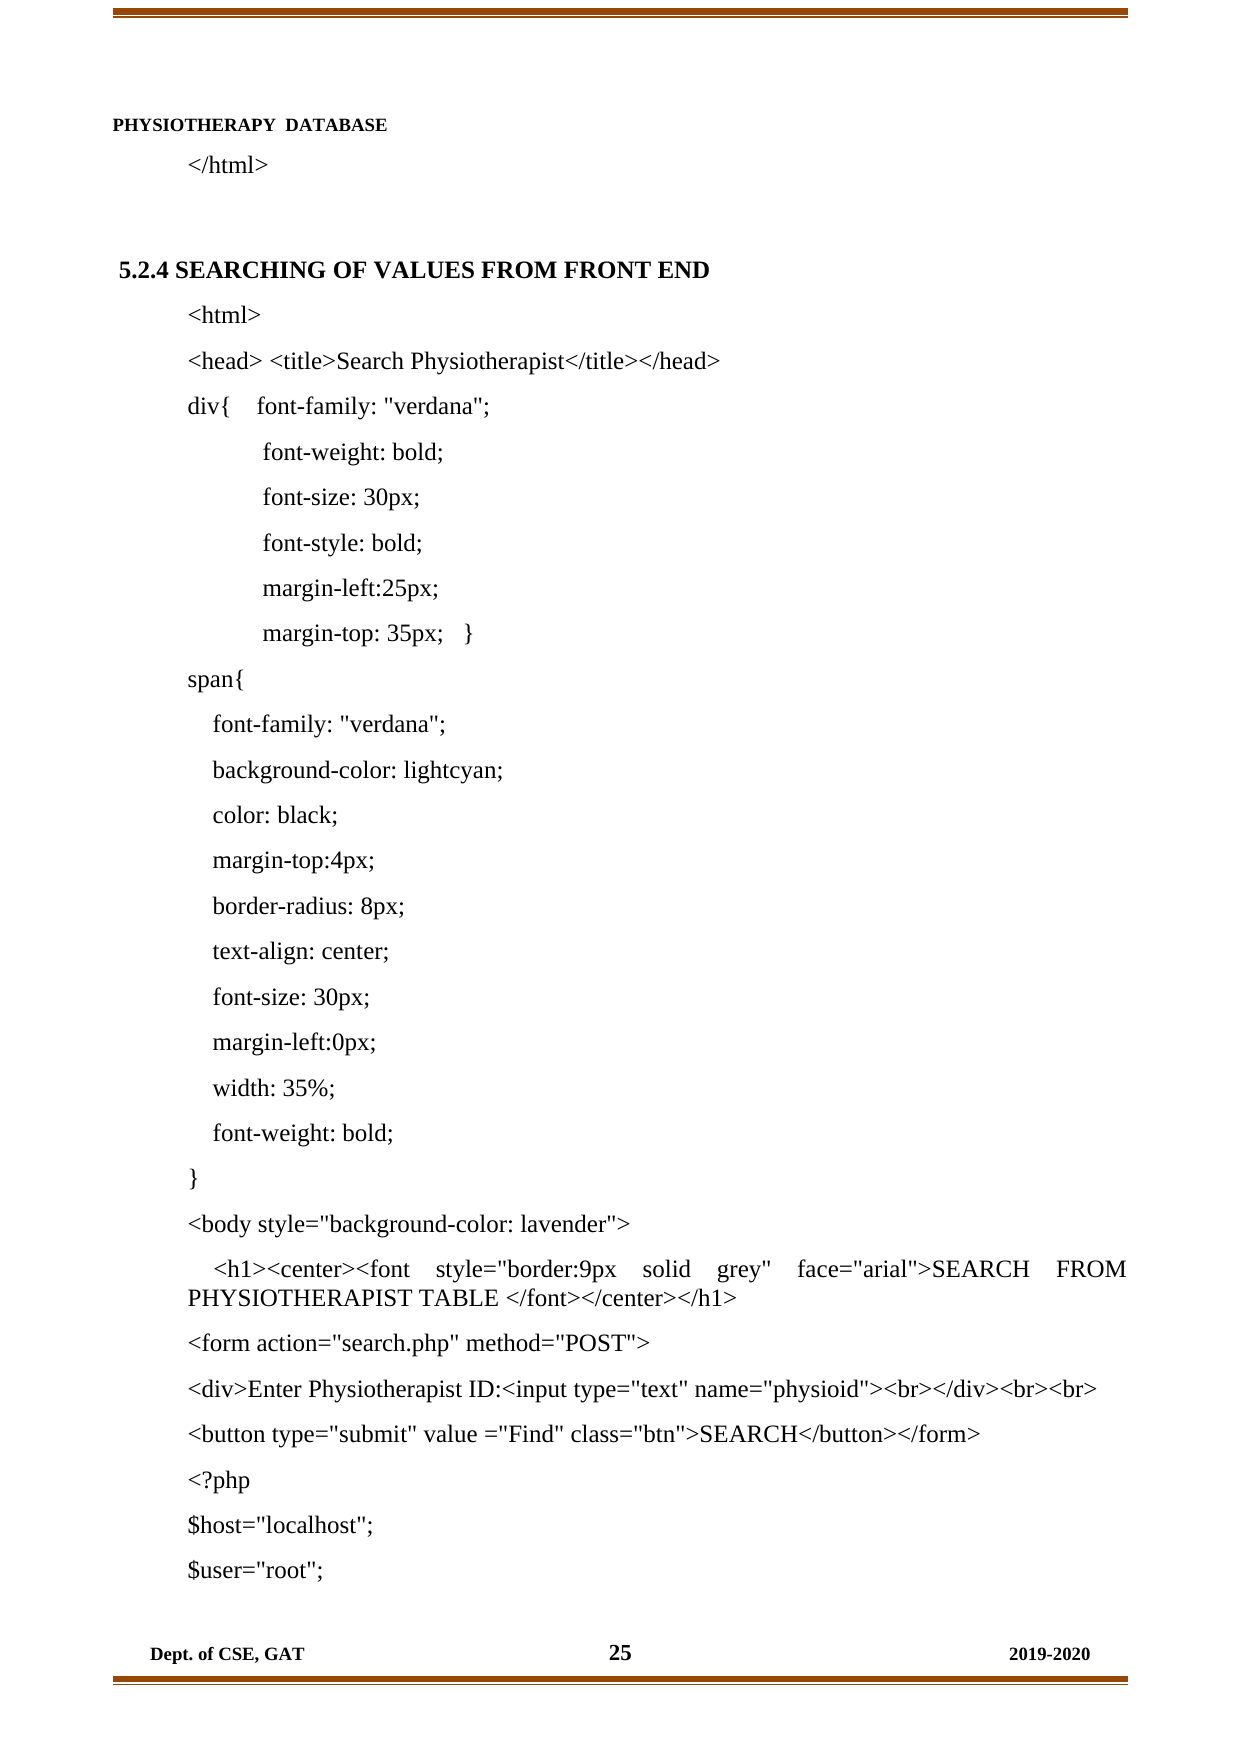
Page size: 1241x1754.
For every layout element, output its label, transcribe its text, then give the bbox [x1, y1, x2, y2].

text margin-left:0px; [187, 1027, 1128, 1056]
text $user="root"; [187, 1556, 1128, 1584]
text <div>Enter Physiotherapist ID:<input type="text" name="physioid"><br></div><br><br> [187, 1374, 1128, 1403]
text <html> [187, 301, 1128, 329]
text width: 35%; [187, 1073, 1128, 1101]
text margin-top:4px; [187, 846, 1128, 874]
text 5.2.4 SEARCHING OF VALUES FROM FRONT END [112, 255, 1074, 284]
text margin-top: 35px; } [187, 618, 1128, 647]
text } [187, 1163, 1128, 1192]
text $host="localhost"; [187, 1510, 1128, 1539]
text div{ font-family: "verdana"; [187, 391, 1128, 420]
text <button type="submit" value ="Find" class="btn">SEARCH</button></form> [187, 1419, 1128, 1448]
text <form action="search.php" method="POST"> [187, 1328, 1128, 1357]
text font-size: 30px; [187, 982, 1128, 1011]
text <h1><center><font style="border:9px solid grey" face="arial">SEARCH FROM PHYSIOTHERAPIST TABLE </font></center></h1> [187, 1254, 1128, 1312]
text font-weight: bold; [187, 437, 1128, 466]
text span{ [187, 664, 1128, 693]
text font-weight: bold; [187, 1118, 1128, 1147]
text margin-left:25px; [187, 573, 1128, 602]
text <?php [187, 1465, 1128, 1493]
text <body style="background-color: lavender"> [187, 1209, 1128, 1238]
text text-align: center; [187, 936, 1128, 965]
text color: black; [187, 800, 1128, 829]
text border-radius: 8px; [187, 891, 1128, 920]
text font-style: bold; [187, 528, 1128, 556]
text <head> <title>Search Physiotherapist</title></head> [187, 346, 1128, 375]
text font-family: "verdana"; [187, 709, 1128, 738]
text font-size: 30px; [187, 482, 1128, 511]
text background-color: lightcyan; [187, 755, 1128, 783]
text </html> [187, 150, 1128, 179]
